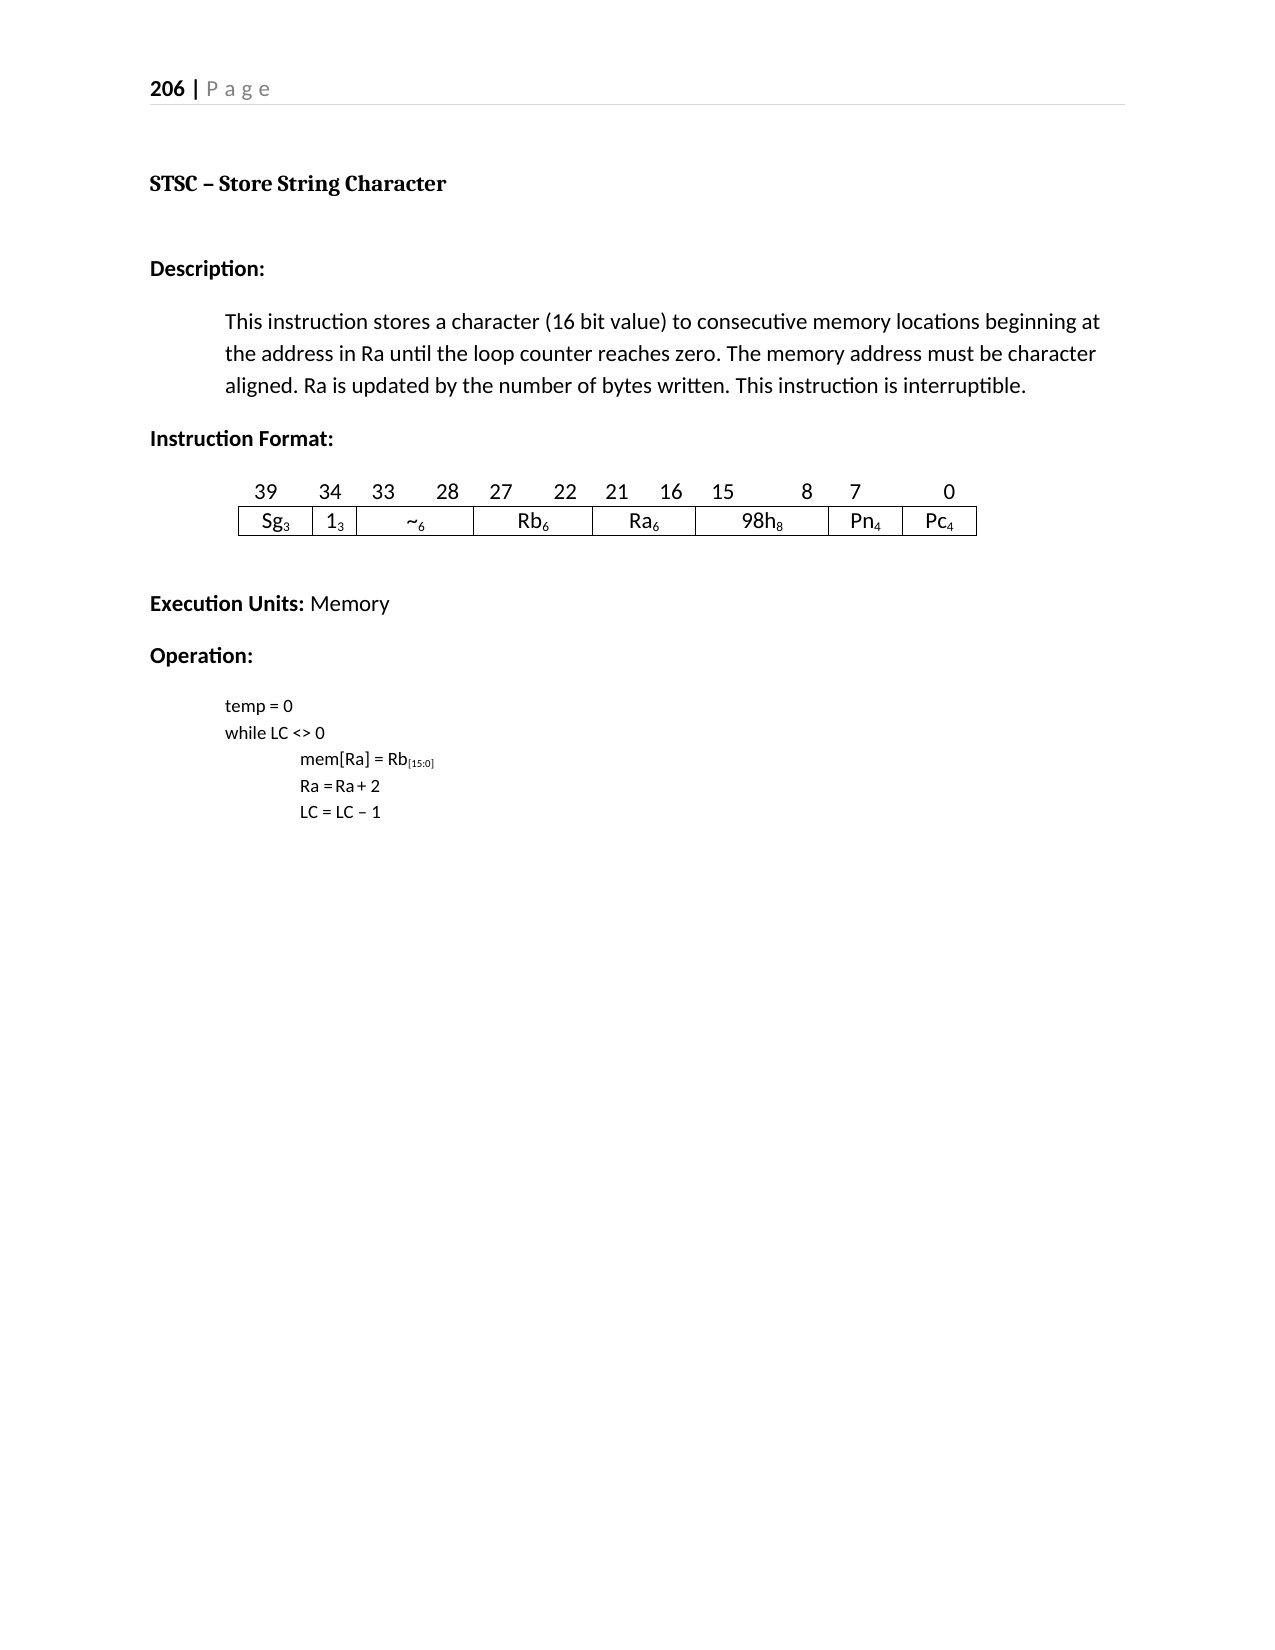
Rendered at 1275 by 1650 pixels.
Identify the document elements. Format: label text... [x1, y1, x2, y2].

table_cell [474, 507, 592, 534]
subtitle STSC – Store String Character [150, 171, 1125, 197]
text Ra = Ra + 2 [225, 774, 1125, 797]
text temp = 0 [225, 695, 1125, 718]
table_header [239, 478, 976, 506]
text mem[Ra] = Rb[15:0] [225, 747, 1125, 770]
text Operation: [150, 642, 1125, 670]
text while LC <> 0 [225, 721, 1125, 744]
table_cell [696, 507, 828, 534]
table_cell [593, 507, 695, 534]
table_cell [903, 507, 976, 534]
text Execution Units: Memory [150, 589, 1125, 617]
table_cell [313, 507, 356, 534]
text Instruction Format: [150, 424, 1125, 452]
text This instruction stores a character (16 bit value) to consecutive memory locations beginning at the address in Ra until the loop counter reaches zero. The memory address must be character aligned. Ra is updated by the number of bytes written. This instruction is interruptible. [225, 307, 1125, 399]
text Description: [150, 254, 1125, 282]
text LC = LC – 1 [225, 800, 1125, 823]
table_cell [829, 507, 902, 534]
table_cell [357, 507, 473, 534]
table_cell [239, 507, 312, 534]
